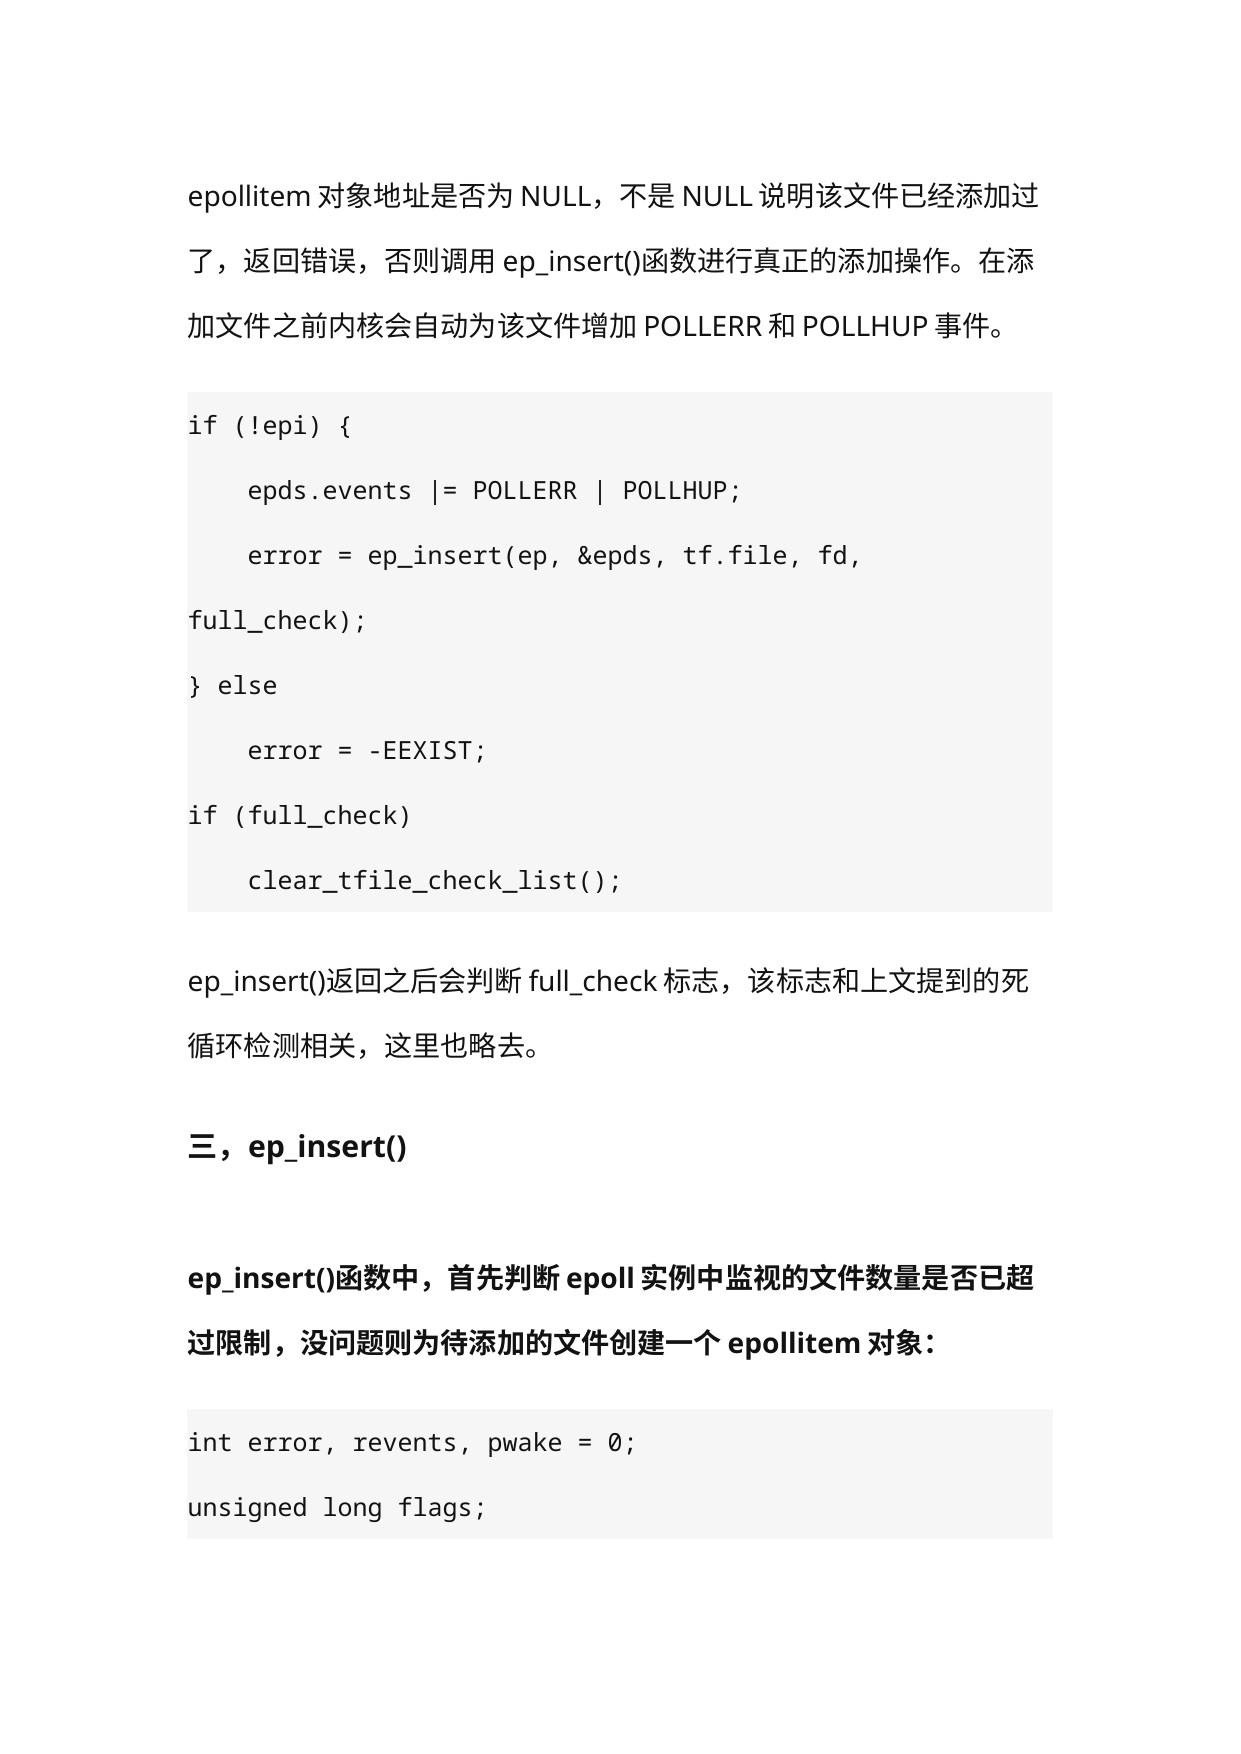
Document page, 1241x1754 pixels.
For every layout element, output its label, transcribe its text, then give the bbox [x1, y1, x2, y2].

text ep_insert()返回之后会判断full_check标志，该标志和上文提到的死循环检测相关，这里也略去。 [187, 947, 1053, 1077]
text int error, revents, pwake = 0; [187, 1409, 1053, 1474]
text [187, 162, 1053, 357]
text } else [187, 652, 1053, 717]
subtitle 三，ep_insert() [187, 1112, 1053, 1177]
text unsigned long flags; [187, 1474, 1053, 1539]
text error = ep_insert(ep, &epds, tf.file, fd, full_check); [187, 522, 1053, 652]
text clear_tfile_check_list(); [187, 847, 1053, 912]
text epds.events |= POLLERR | POLLHUP; [187, 457, 1053, 522]
text if (!epi) { [187, 392, 1053, 457]
text ep_insert()函数中，首先判断epoll实例中监视的文件数量是否已超过限制，没问题则为待添加的文件创建一个epollitem对象： [187, 1244, 1053, 1374]
text error = -EEXIST; [187, 717, 1053, 782]
text if (full_check) [187, 782, 1053, 847]
